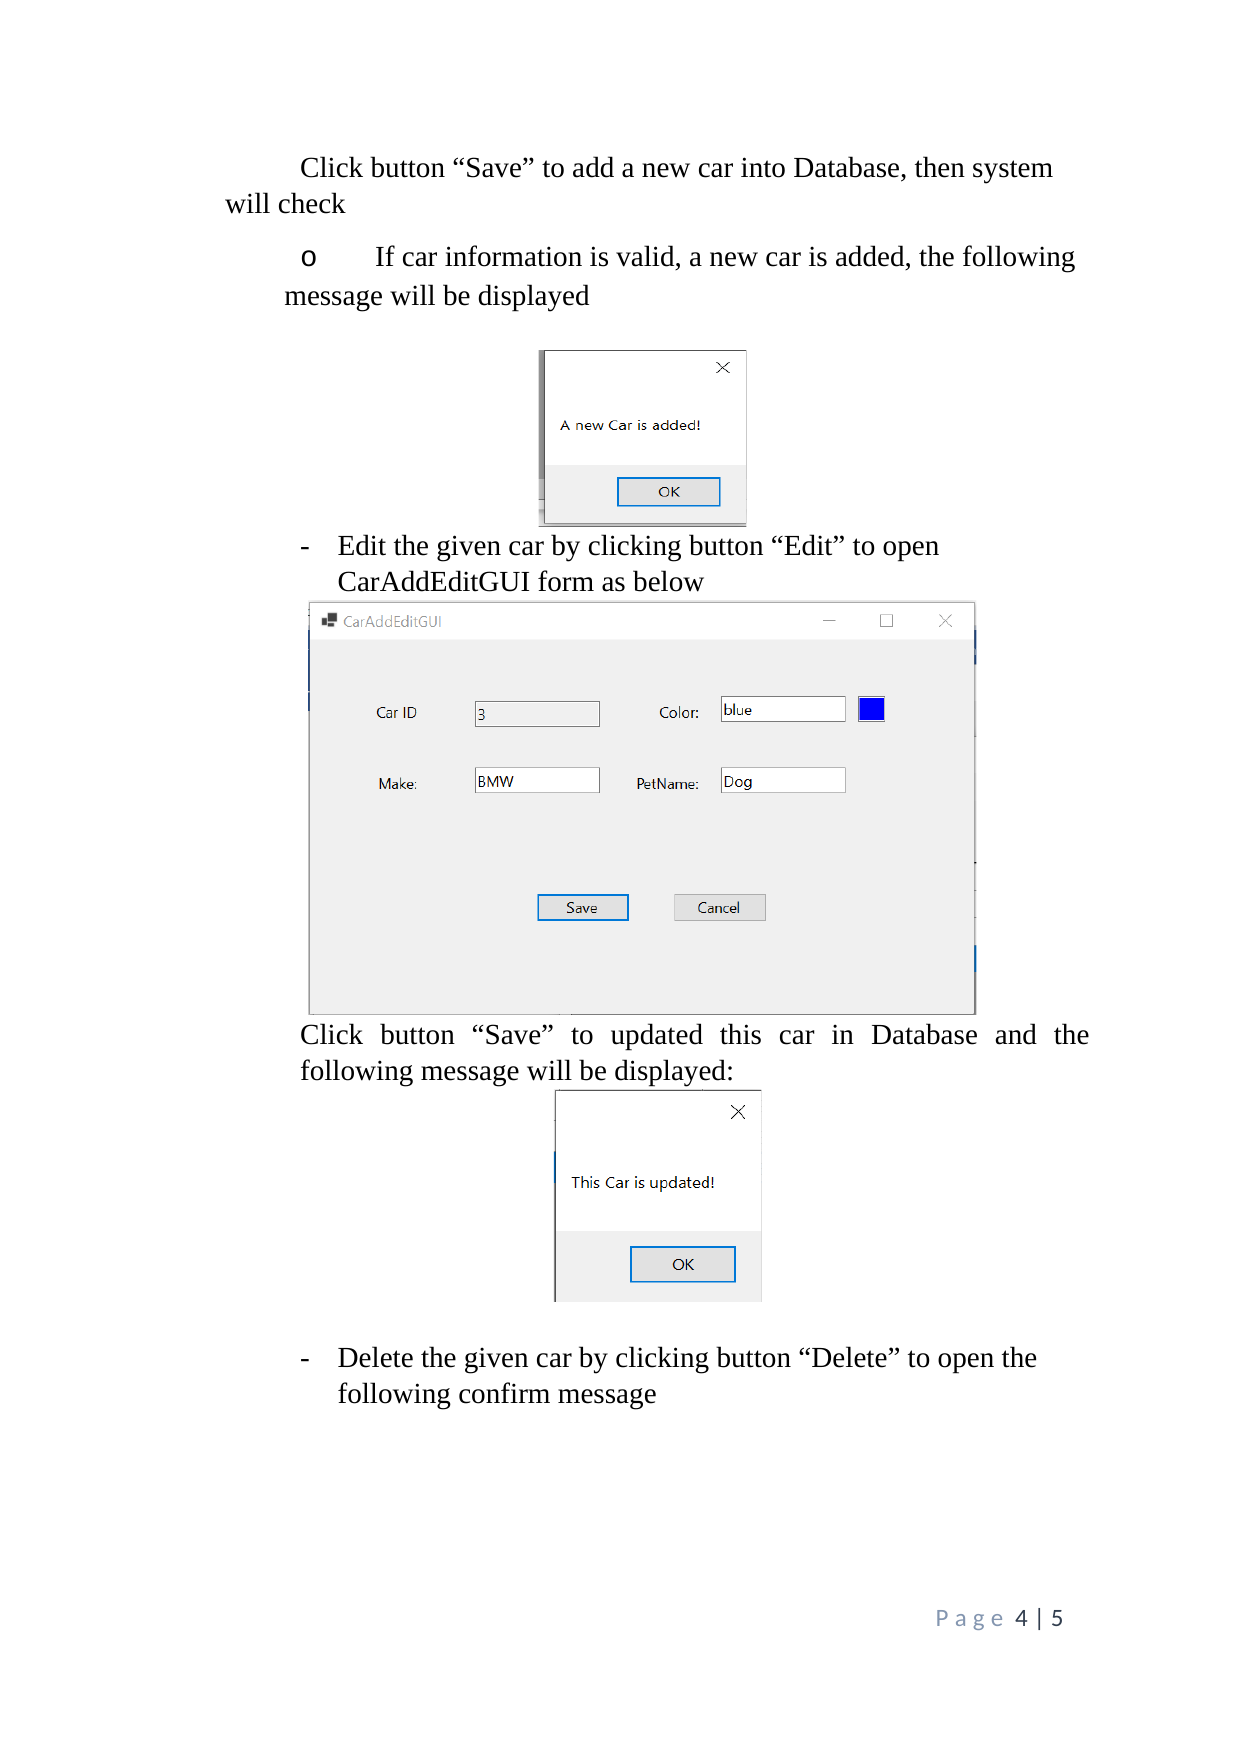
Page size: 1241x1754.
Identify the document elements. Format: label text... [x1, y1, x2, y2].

picture [538, 350, 747, 527]
picture [553, 1089, 762, 1302]
picture [308, 600, 977, 1015]
list Click button “Save” to updated this car in Database and the following message will be displayed: [300, 1017, 1090, 1087]
list Delete the given car by clicking button “Delete” to open the following confirm message [300, 1340, 1090, 1410]
list If car information is valid, a new car is added, the following message will be displayed [284, 239, 1090, 311]
text Click button “Save” to add a new car into Database, then system will check [225, 150, 1090, 220]
list Edit the given car by clicking button “Edit” to open CarAddEditGUI form as below [300, 528, 1090, 598]
